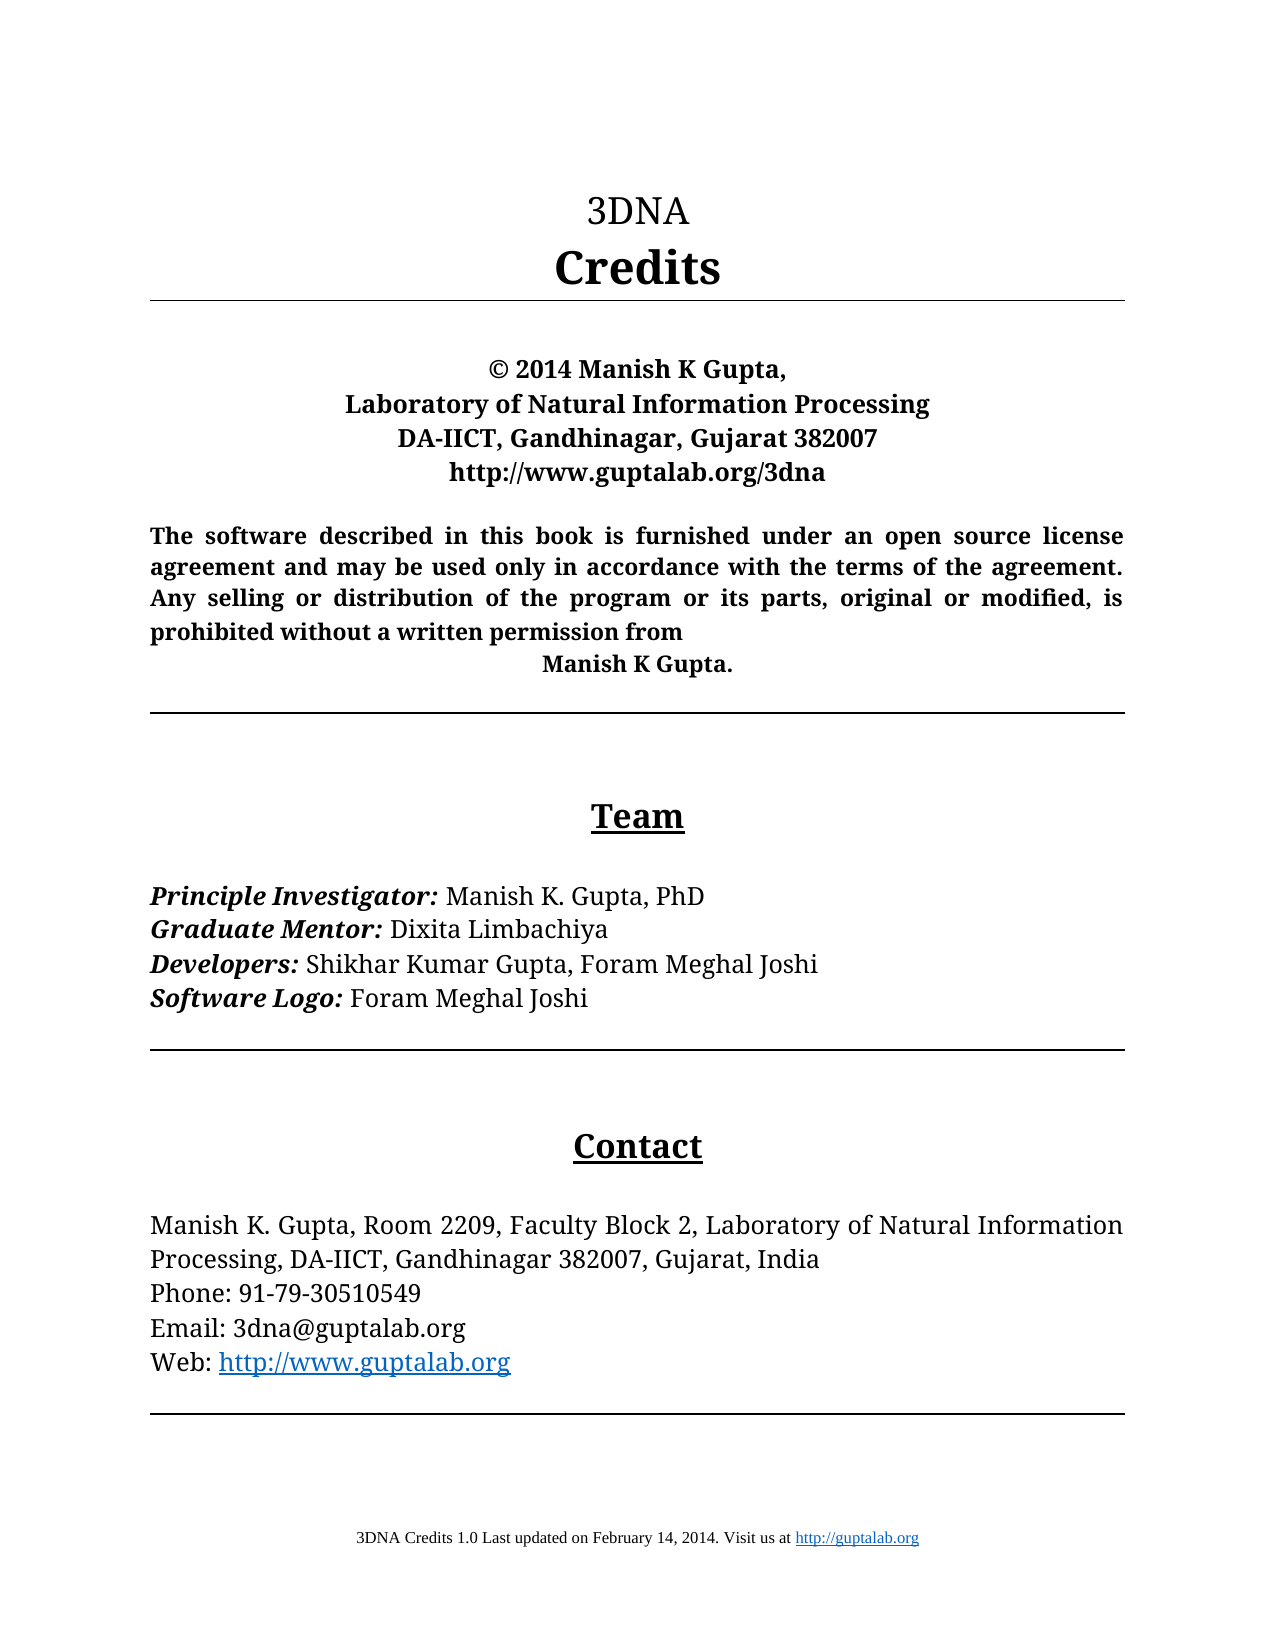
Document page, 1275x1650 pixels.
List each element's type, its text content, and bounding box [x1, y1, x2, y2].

text The software described in this book is furnished under an open source license agreement and may be used only in accordance with the terms of the agreement. Any selling or distribution of the program or its parts, original or modified, is prohibited without a written permission from [150, 520, 1125, 647]
text Laboratory of Natural Information Processing [150, 386, 1125, 420]
text © 2014 Manish K Gupta, [150, 352, 1125, 386]
text http://www.guptalab.org/3dna [150, 454, 1125, 488]
text Graduate Mentor: Dixita Limbachiya [150, 912, 1125, 946]
text DA-IICT, Gandhinagar, Gujarat 382007 [150, 420, 1125, 454]
text Email: 3dna@guptalab.org [150, 1310, 1125, 1344]
text Software Logo: Foram Meghal Joshi [150, 980, 1125, 1014]
text Contact [150, 1123, 1125, 1168]
text Manish K Gupta. [150, 647, 1125, 679]
text Phone: 91-79-30510549 [150, 1276, 1125, 1310]
text Developers: Shikhar Kumar Gupta, Foram Meghal Joshi [150, 946, 1125, 980]
text Team [150, 793, 1125, 838]
text 3DNA [150, 184, 1125, 235]
text Web: http://www.guptalab.org [150, 1344, 1125, 1378]
text Credits [150, 235, 1125, 300]
text Manish K. Gupta, Room 2209, Faculty Block 2, Laboratory of Natural Information Processing, DA-IICT, Gandhinagar 382007, Gujarat, India [150, 1208, 1125, 1276]
text Principle Investigator: Manish K. Gupta, PhD [150, 878, 1125, 912]
